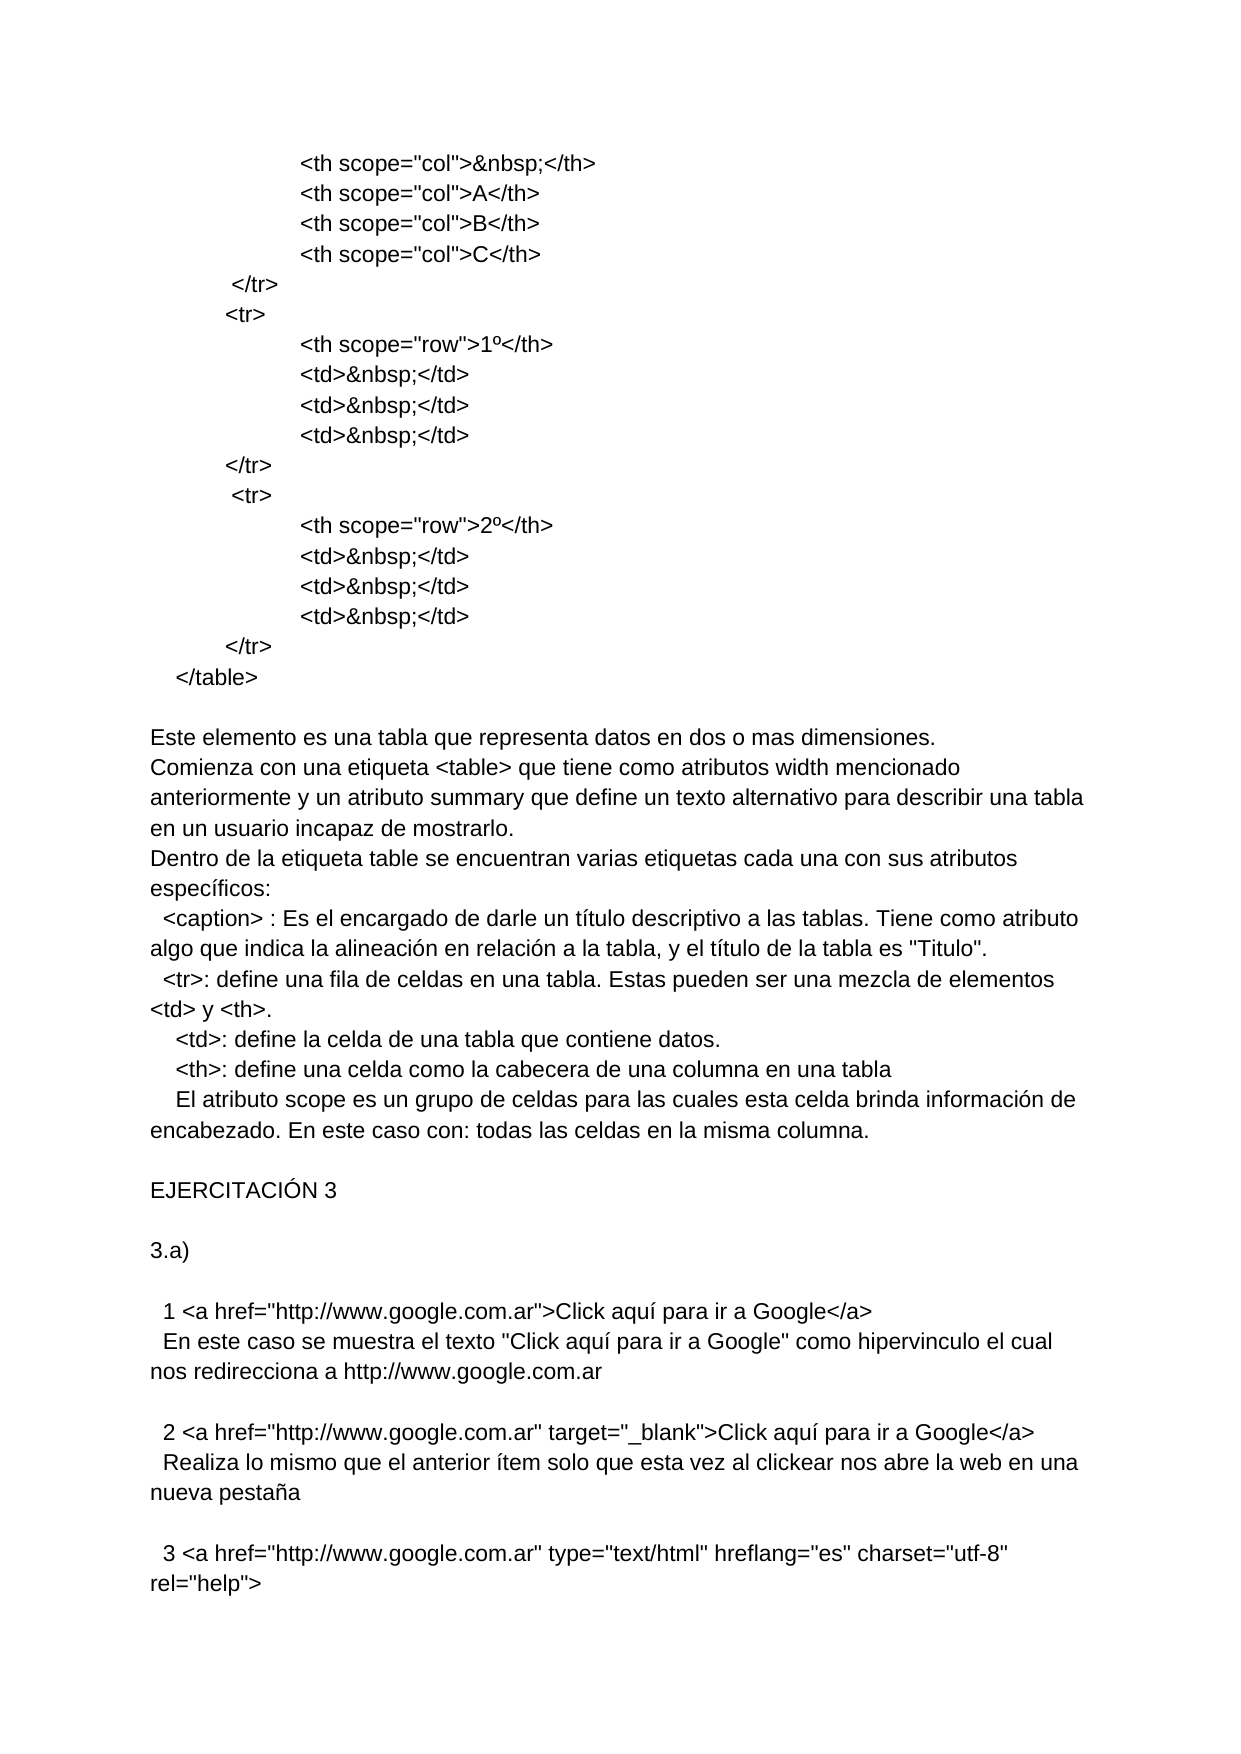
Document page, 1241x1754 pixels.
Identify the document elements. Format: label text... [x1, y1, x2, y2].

text <tr> [150, 301, 1090, 327]
text <td>&nbsp;</td> [150, 543, 1090, 569]
text <th scope="col">C</th> [150, 241, 1090, 267]
text EJERCITACIÓN 3 [150, 1177, 1090, 1203]
text <td>&nbsp;</td> [150, 603, 1090, 629]
text <caption> : Es el encargado de darle un título descriptivo a las tablas. Tiene como atributo algo que indica la alineación en relación a la tabla, y el título de la tabla es "Titulo". [150, 905, 1090, 962]
text Comienza con una etiqueta <table> que tiene como atributos width mencionado anteriormente y un atributo summary que define un texto alternativo para describir una tabla en un usuario incapaz de mostrarlo. [150, 754, 1090, 841]
text <th scope="col">A</th> [150, 180, 1090, 207]
text </tr> [150, 633, 1090, 660]
text Dentro de la etiqueta table se encuentran varias etiquetas cada una con sus atributos específicos: [150, 845, 1090, 901]
text <th scope="row">1º</th> [150, 331, 1090, 358]
text El atributo scope es un grupo de celdas para las cuales esta celda brinda información de encabezado. En este caso con: todas las celdas en la misma columna. [150, 1086, 1090, 1143]
text <tr>: define una fila de celdas en una tabla. Estas pueden ser una mezcla de elementos <td> y <th>. [150, 966, 1090, 1022]
text <th scope="col">B</th> [150, 210, 1090, 237]
text </tr> [150, 452, 1090, 478]
text En este caso se muestra el texto "Click aquí para ir a Google" como hipervinculo el cual nos redirecciona a http://www.google.com.ar [150, 1328, 1090, 1385]
text 3 <a href="http://www.google.com.ar" type="text/html" hreflang="es" charset="utf-8" rel="help"> [150, 1539, 1090, 1596]
text <td>&nbsp;</td> [150, 573, 1090, 599]
text Este elemento es una tabla que representa datos en dos o mas dimensiones. [150, 724, 1090, 750]
text <th scope="col">&nbsp;</th> [150, 150, 1090, 176]
text <tr> [150, 482, 1090, 509]
text 3.a) [150, 1237, 1090, 1264]
text <th>: define una celda como la cabecera de una columna en una tabla [150, 1056, 1090, 1083]
text </tr> [150, 271, 1090, 297]
text 1 <a href="http://www.google.com.ar">Click aquí para ir a Google</a> [150, 1298, 1090, 1324]
text <td>: define la celda de una tabla que contiene datos. [150, 1026, 1090, 1052]
text <td>&nbsp;</td> [150, 392, 1090, 418]
text <th scope="row">2º</th> [150, 512, 1090, 539]
text <td>&nbsp;</td> [150, 361, 1090, 388]
text 2 <a href="http://www.google.com.ar" target="_blank">Click aquí para ir a Google</a> [150, 1419, 1090, 1445]
text </table> [150, 663, 1090, 690]
text Realiza lo mismo que el anterior ítem solo que esta vez al clickear nos abre la web en una nueva pestaña [150, 1449, 1090, 1506]
text <td>&nbsp;</td> [150, 422, 1090, 448]
